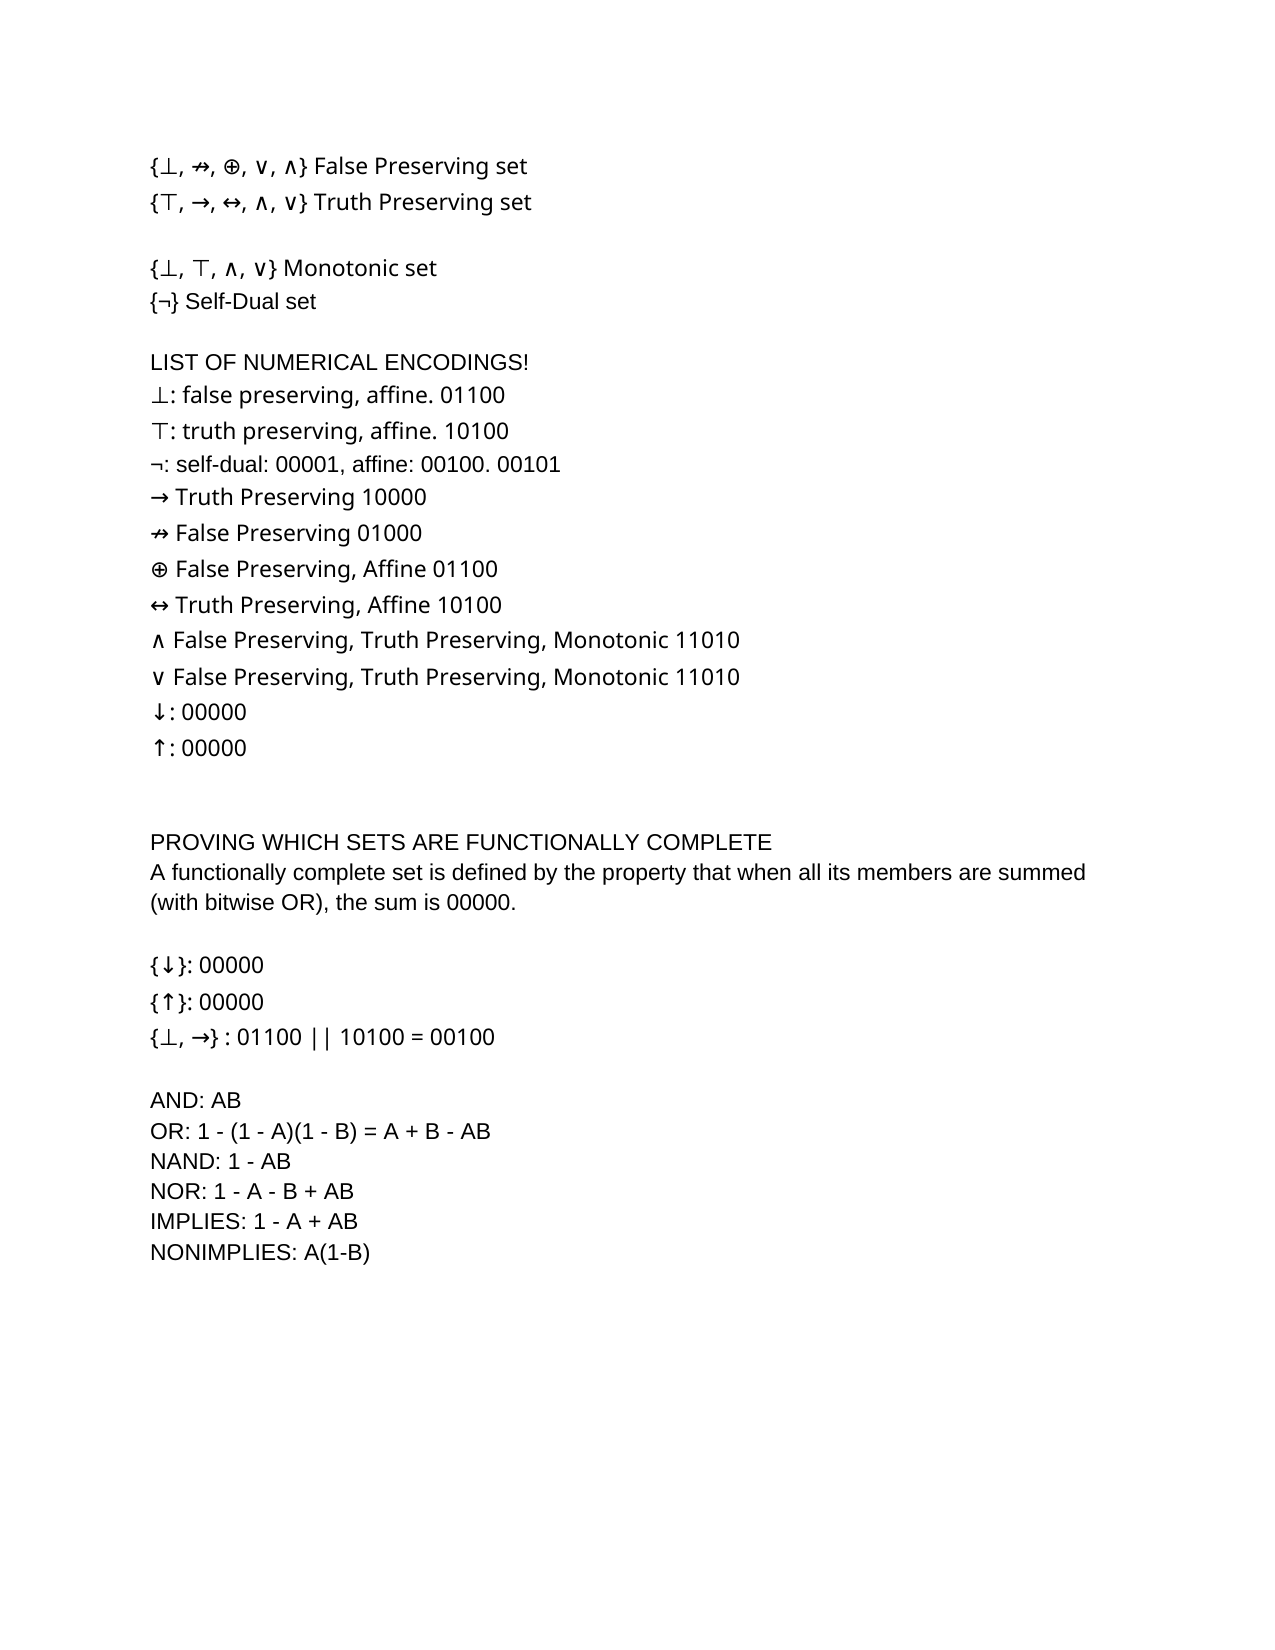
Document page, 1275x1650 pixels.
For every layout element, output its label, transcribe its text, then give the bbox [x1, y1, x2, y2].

text ⊥: false preserving, affine. 01100 [150, 379, 1125, 410]
text ⊤: truth preserving, affine. 10100 [150, 414, 1125, 446]
text {⊥, ⊤, ∧, ∨} Monotonic set [150, 252, 1125, 283]
text ↓: 00000 [150, 696, 1125, 728]
text {⊥, →} : 01100 || 10100 = 00100 [150, 1021, 1125, 1053]
text {¬} Self-Dual set [150, 288, 1125, 314]
text ∨ False Preserving, Truth Preserving, Monotonic 11010 [150, 660, 1125, 692]
text OR: 1 - (1 - A)(1 - B) = A + B - AB [150, 1118, 1125, 1144]
text {↓}: 00000 [150, 949, 1125, 981]
text IMPLIES: 1 - A + AB [150, 1208, 1125, 1235]
text A functionally complete set is defined by the property that when all its members are summed (with bitwise OR), the sum is 00000. [150, 859, 1125, 915]
text ↑: 00000 [150, 732, 1125, 763]
text LIST OF NUMERICAL ENCODINGS! [150, 348, 1125, 375]
text ↔ Truth Preserving, Affine 10100 [150, 588, 1125, 620]
text NOR: 1 - A - B + AB [150, 1178, 1125, 1204]
text PROVING WHICH SETS ARE FUNCTIONALLY COMPLETE [150, 829, 1125, 855]
text → Truth Preserving 10000 [150, 481, 1125, 512]
text {⊥, ↛, ⊕, ∨, ∧} False Preserving set [150, 150, 1125, 181]
text ∧ False Preserving, Truth Preserving, Monotonic 11010 [150, 624, 1125, 656]
text ↛ False Preserving 01000 [150, 517, 1125, 548]
text NONIMPLIES: A(1-B) [150, 1238, 1125, 1265]
text AND: AB [150, 1087, 1125, 1114]
text ⊕ False Preserving, Affine 01100 [150, 553, 1125, 584]
text ¬: self-dual: 00001, affine: 00100. 00101 [150, 451, 1125, 477]
text {⊤, →, ↔, ∧, ∨} Truth Preserving set [150, 186, 1125, 217]
text NAND: 1 - AB [150, 1148, 1125, 1174]
text {↑}: 00000 [150, 985, 1125, 1017]
